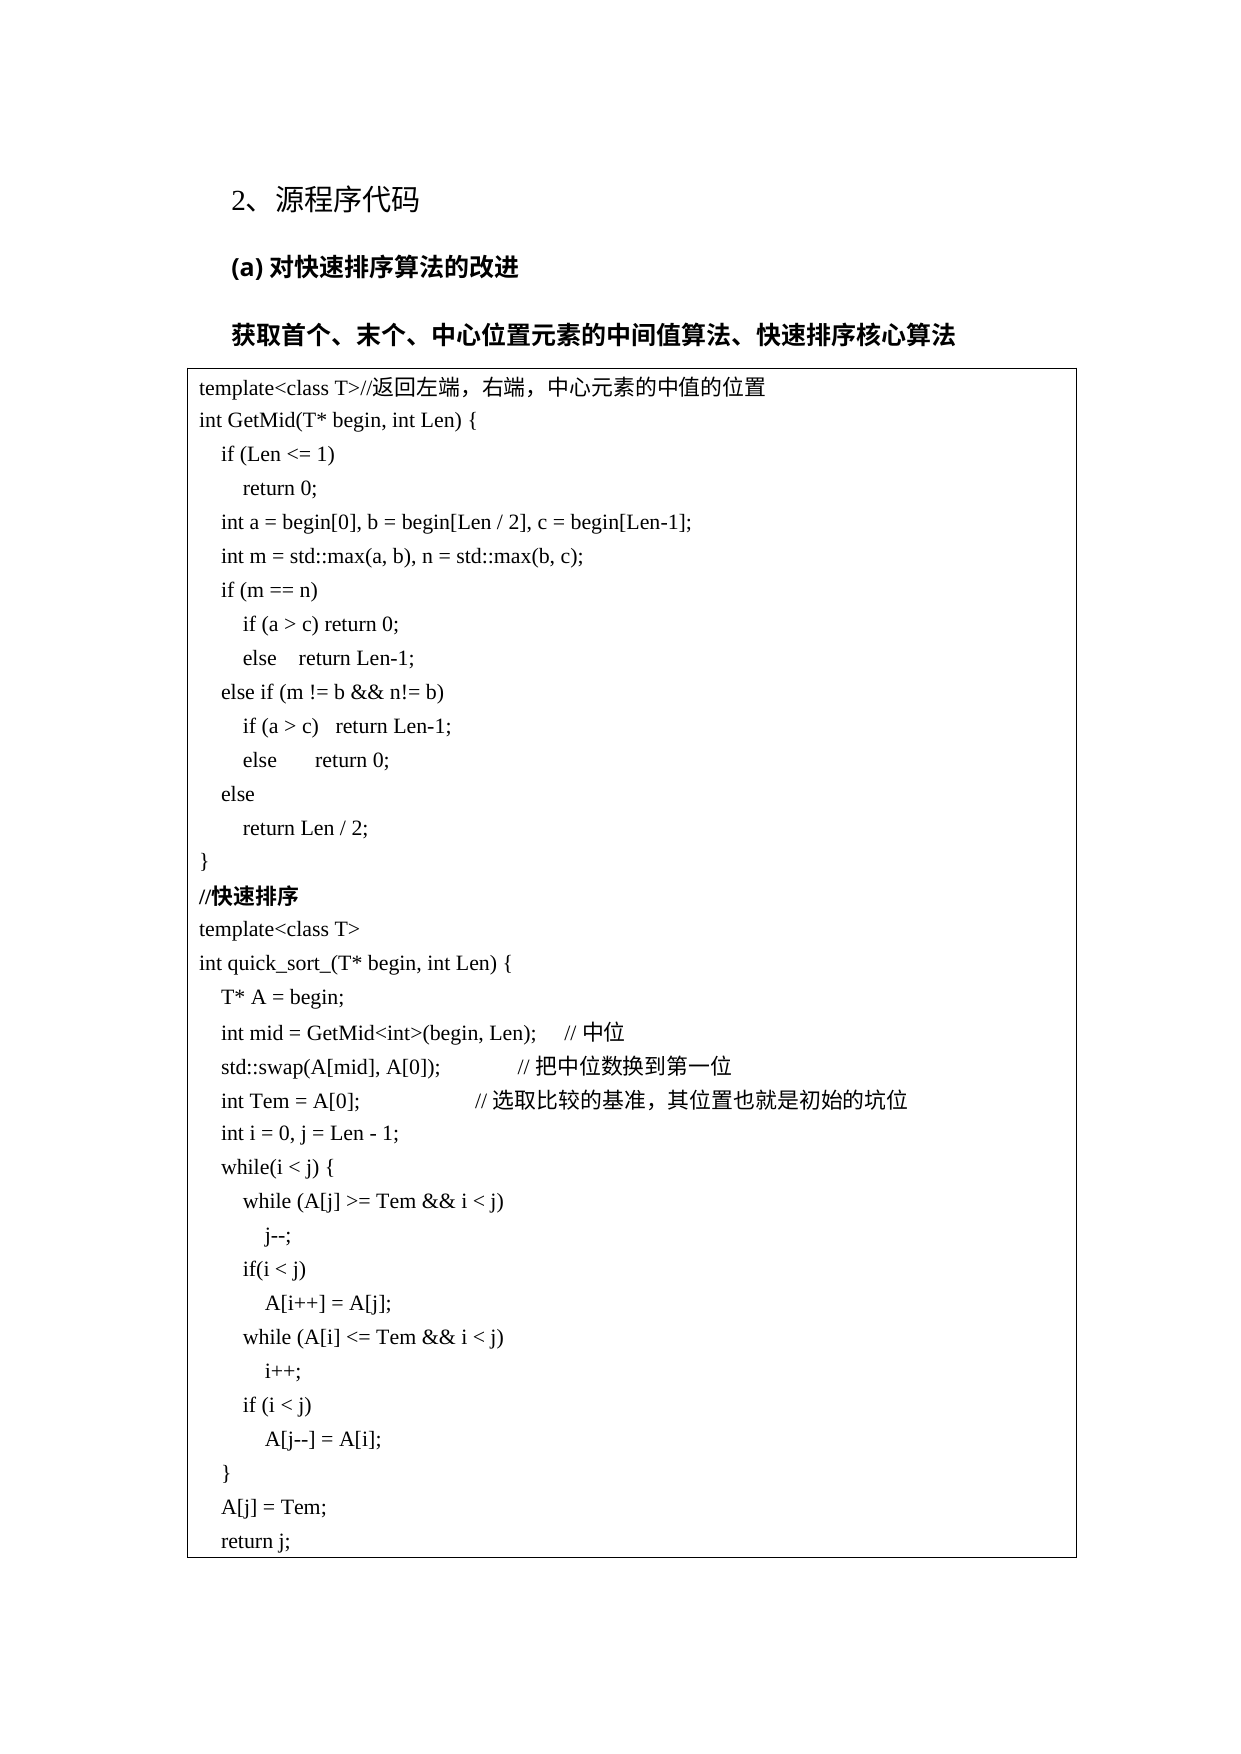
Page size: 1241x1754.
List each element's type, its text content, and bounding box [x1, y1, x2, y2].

list 对快速排序算法的改进 [231, 232, 1053, 300]
list 源程序代码 [187, 164, 1053, 232]
list 获取首个、末个、中心位置元素的中间值算法、快速排序核心算法 [187, 300, 1053, 368]
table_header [188, 369, 1076, 1557]
